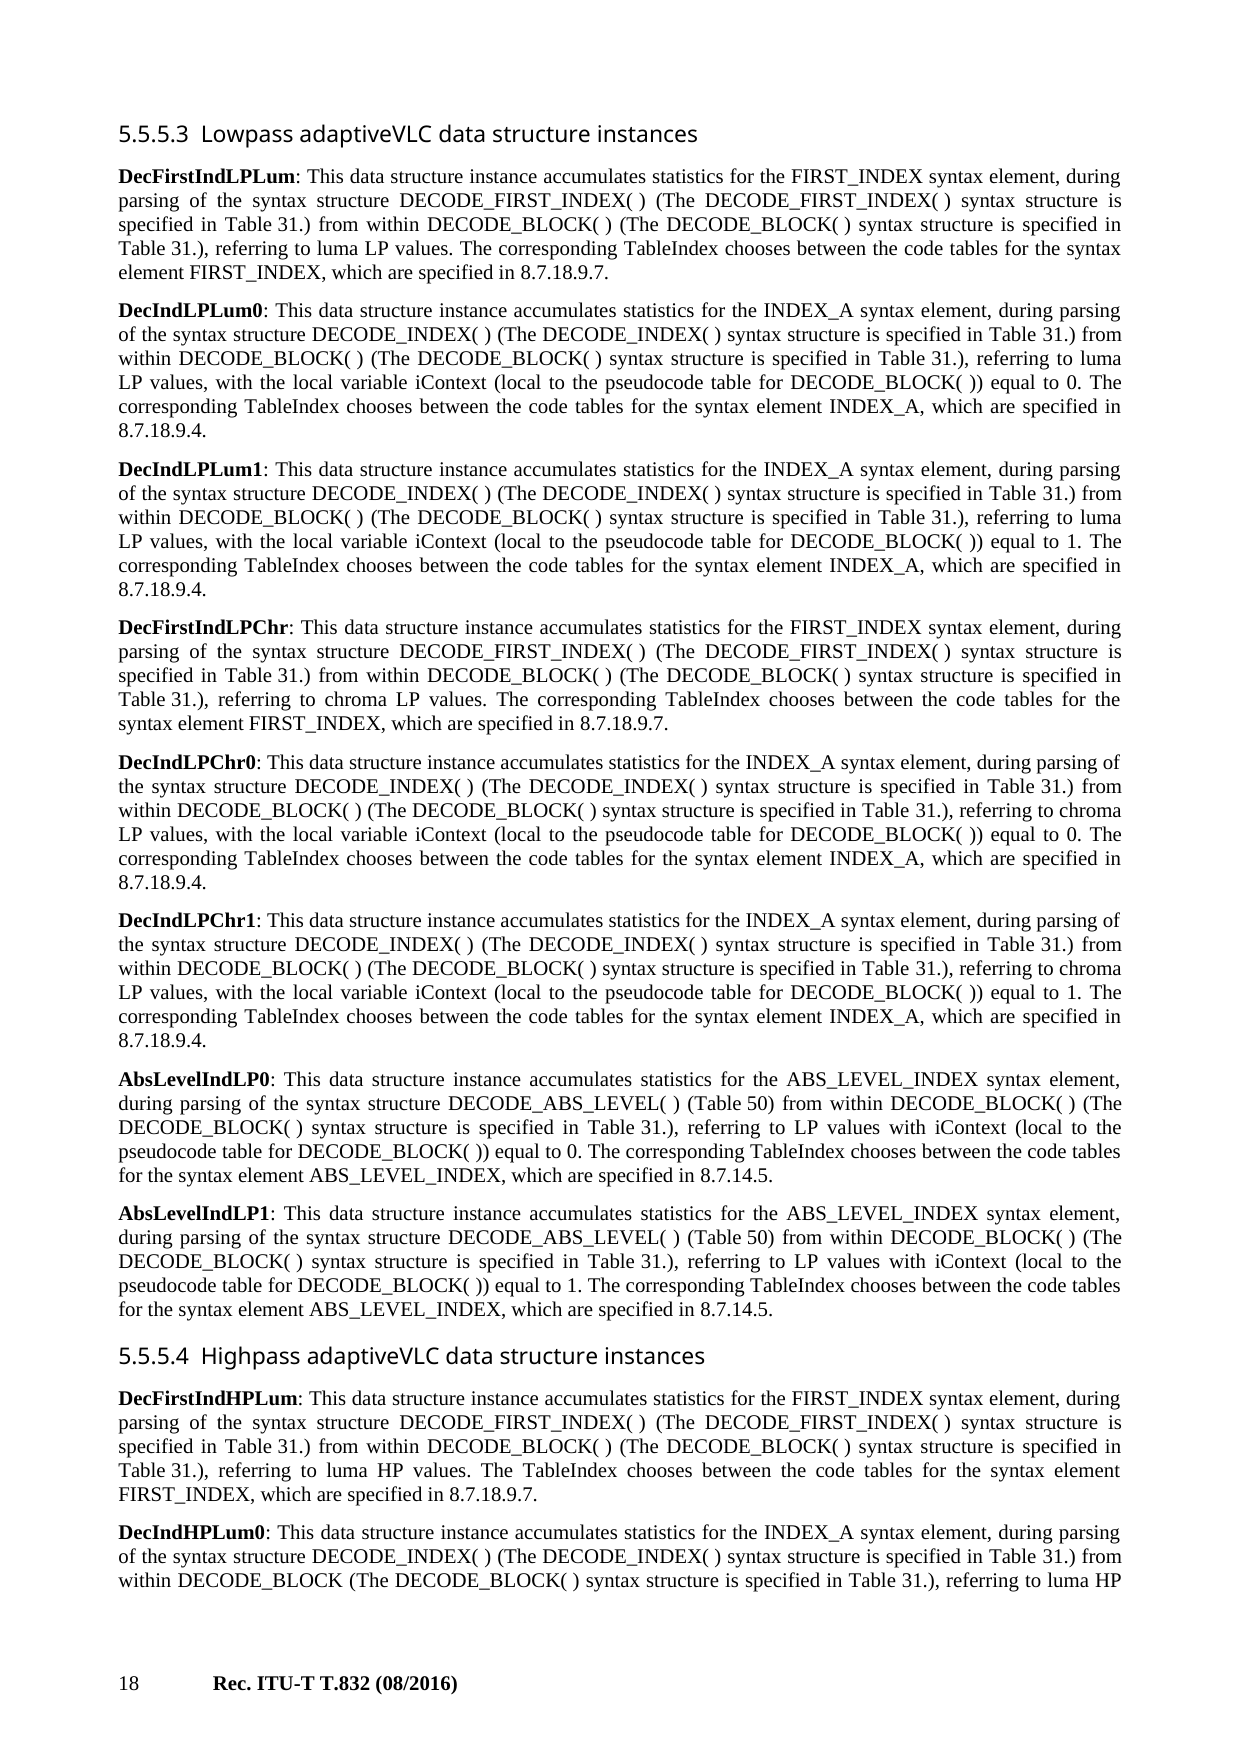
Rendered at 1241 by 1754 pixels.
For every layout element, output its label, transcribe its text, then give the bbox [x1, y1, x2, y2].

text DecIndLPChr0: This data structure instance accumulates statistics for the INDEX_A syntax element, during parsing of the syntax structure DECODE_INDEX( ) (Table 74) from within DECODE_BLOCK( ) (Table 72), referring to chroma LP values, with the local variable iContext (local to the pseudocode table for DECODE_BLOCK( )) equal to 0. The corresponding TableIndex chooses between the code tables for the syntax element INDEX_A, which are specified in 8.7.18.9.4. [118, 749, 1122, 894]
text DecFirstIndLPLum: This data structure instance accumulates statistics for the FIRST_INDEX syntax element, during parsing of the syntax structure DECODE_FIRST_INDEX( ) (Table 75) from within DECODE_BLOCK( ) (Table 72), referring to luma LP values. The corresponding TableIndex chooses between the code tables for the syntax element FIRST_INDEX, which are specified in ‎8.7.18.9.7. [118, 163, 1122, 284]
text DecIndLPChr1: This data structure instance accumulates statistics for the INDEX_A syntax element, during parsing of the syntax structure DECODE_INDEX( ) (Table 74) from within DECODE_BLOCK( ) (Table 72), referring to chroma LP values, with the local variable iContext (local to the pseudocode table for DECODE_BLOCK( )) equal to 1. The corresponding TableIndex chooses between the code tables for the syntax element INDEX_A, which are specified in 8.7.18.9.4. [118, 908, 1122, 1052]
text AbsLevelIndLP0: This data structure instance accumulates statistics for the ABS_LEVEL_INDEX syntax element, during parsing of the syntax structure DECODE_ABS_LEVEL( ) (Table 50) from within DECODE_BLOCK( ) (Table 72), referring to LP values with iContext (local to the pseudocode table for DECODE_BLOCK( )) equal to 0. The corresponding TableIndex chooses between the code tables for the syntax element ABS_LEVEL_INDEX, which are specified in ‎8.7.14.5. [118, 1067, 1122, 1187]
text DecFirstIndHPLum: This data structure instance accumulates statistics for the FIRST_INDEX syntax element, during parsing of the syntax structure DECODE_FIRST_INDEX( ) (Table 75) from within DECODE_BLOCK( ) (Table 72), referring to luma HP values. The TableIndex chooses between the code tables for the syntax element FIRST_INDEX, which are specified in ‎8.7.18.9.7. [118, 1386, 1122, 1506]
text DecIndLPLum0: This data structure instance accumulates statistics for the INDEX_A syntax element, during parsing of the syntax structure DECODE_INDEX( ) (Table 74) from within DECODE_BLOCK( ) (Table 72), referring to luma LP values, with the local variable iContext (local to the pseudocode table for DECODE_BLOCK( )) equal to 0. The corresponding TableIndex chooses between the code tables for the syntax element INDEX_A, which are specified in 8.7.18.9.4. [118, 298, 1122, 442]
text DecFirstIndLPChr: This data structure instance accumulates statistics for the FIRST_INDEX syntax element, during parsing of the syntax structure DECODE_FIRST_INDEX( ) (Table 75) from within DECODE_BLOCK( ) (Table 72), referring to chroma LP values. The corresponding TableIndex chooses between the code tables for the syntax element FIRST_INDEX, which are specified in ‎8.7.18.9.7. [118, 615, 1122, 735]
text AbsLevelIndLP1: This data structure instance accumulates statistics for the ABS_LEVEL_INDEX syntax element, during parsing of the syntax structure DECODE_ABS_LEVEL( ) (Table 50) from within DECODE_BLOCK( ) (Table 72), referring to LP values with iContext (local to the pseudocode table for DECODE_BLOCK( )) equal to 1. The corresponding TableIndex chooses between the code tables for the syntax element ABS_LEVEL_INDEX, which are specified in ‎8.7.14.5. [118, 1201, 1122, 1321]
text DecIndLPLum1: This data structure instance accumulates statistics for the INDEX_A syntax element, during parsing of the syntax structure DECODE_INDEX( ) (Table 74) from within DECODE_BLOCK( ) (Table 72), referring to luma LP values, with the local variable iContext (local to the pseudocode table for DECODE_BLOCK( )) equal to 1. The corresponding TableIndex chooses between the code tables for the syntax element INDEX_A, which are specified in 8.7.18.9.4. [118, 457, 1122, 601]
subtitle Highpass adaptiveVLC data structure instances [118, 1340, 1122, 1372]
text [118, 1520, 1122, 1592]
subtitle Lowpass adaptiveVLC data structure instances [118, 118, 1122, 149]
